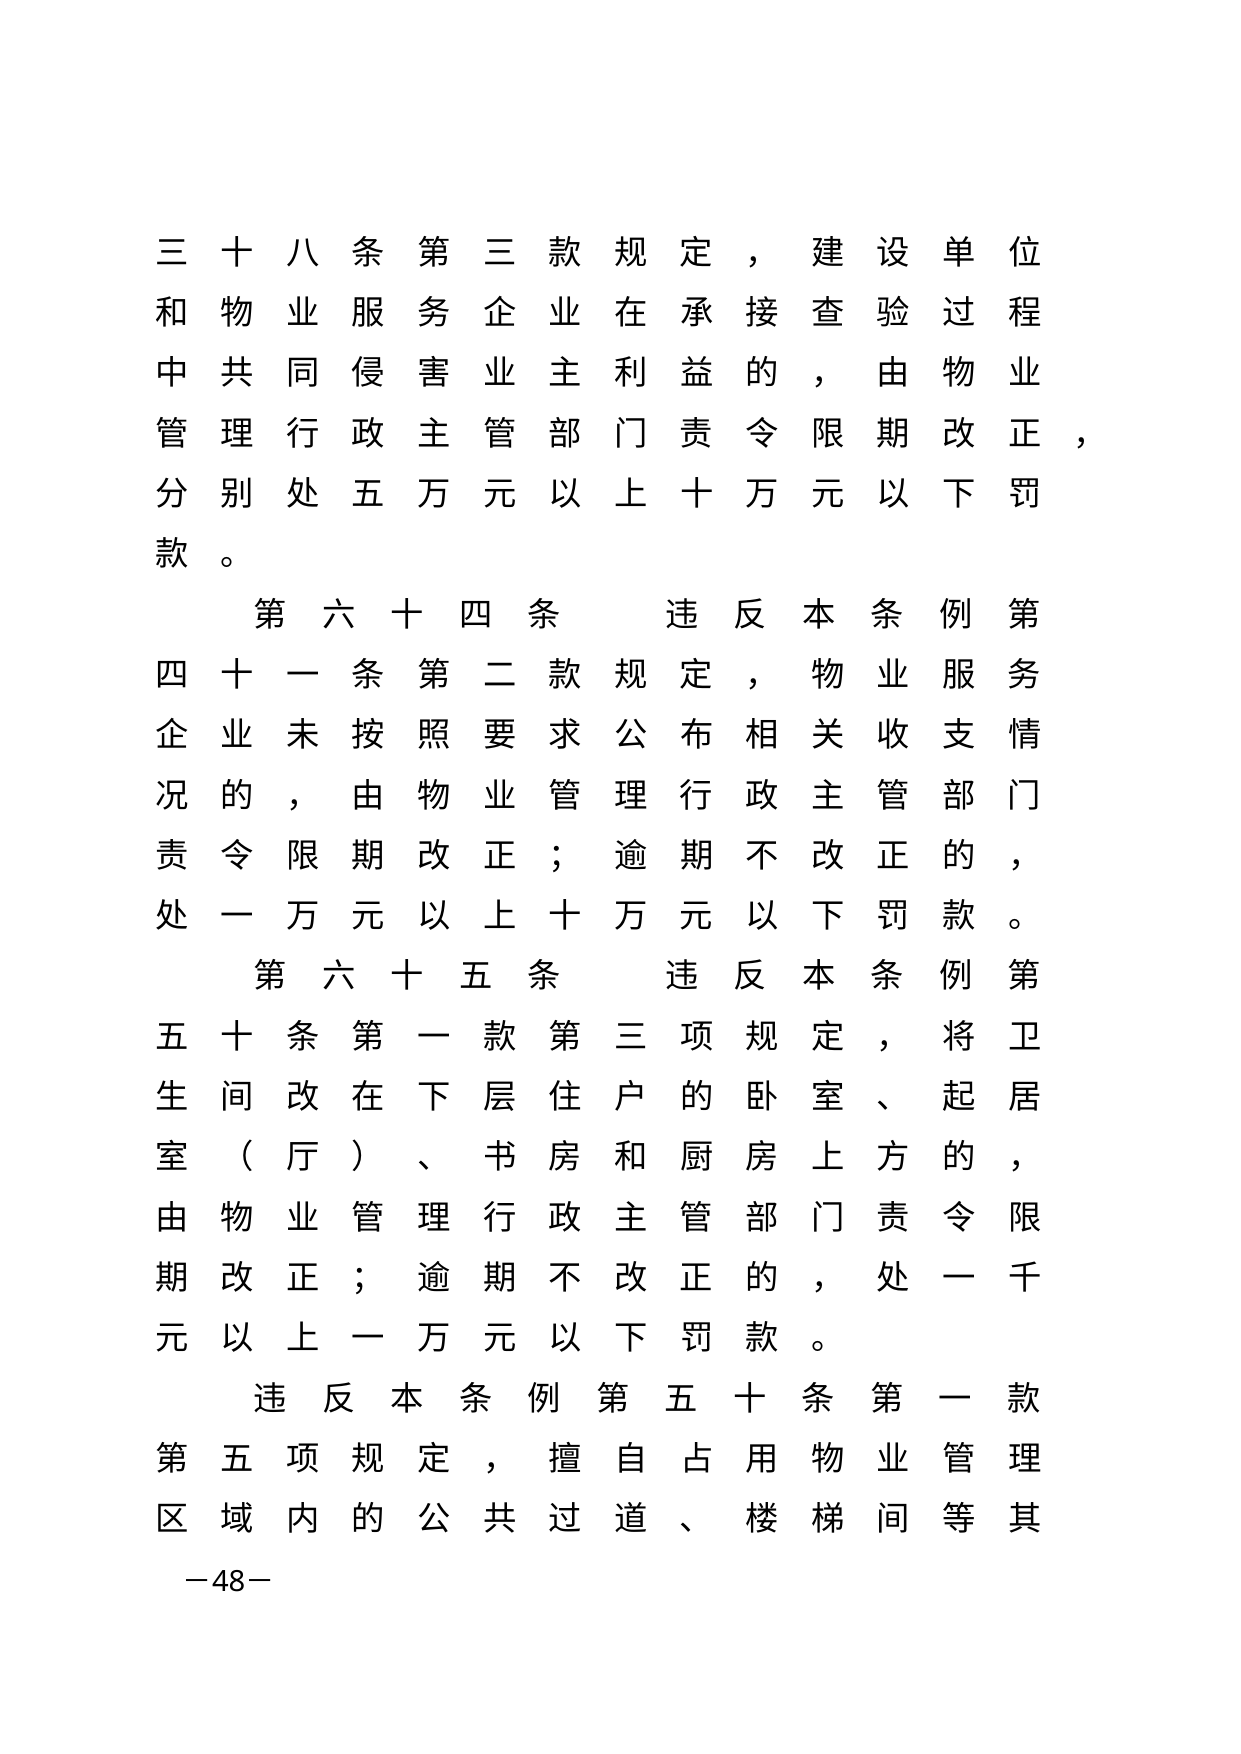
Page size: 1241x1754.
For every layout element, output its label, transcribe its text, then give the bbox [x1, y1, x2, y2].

text 第六十三条 违反本条例第三十八条第三款规定，建设单位和物业服务企业在承接查验过程中共同侵害业主利益的，由物业管理行政主管部门责令限期改正，分别处五万元以上十万元以下罚款。 [155, 219, 1073, 581]
text 第六十四条 违反本条例第四十一条第二款规定，物业服务企业未按照要求公布相关收支情况的，由物业管理行政主管部门责令限期改正；逾期不改正的，处一万元以上十万元以下罚款。 [155, 581, 1073, 943]
text 第六十五条 违反本条例第五十条第一款第三项规定，将卫生间改在下层住户的卧室、起居室（厅）、书房和厨房上方的，由物业管理行政主管部门责令限期改正；逾期不改正的，处一千元以上一万元以下罚款。 [155, 943, 1073, 1365]
text 违反本条例第五十条第一款第五项规定，擅自占用物业管理区域内的公共过道、楼梯间等其他共用部位、共用设施设备的，由物业行政主管部门责令限期改正；逾期不改正的，处二百元以上五百元以下罚款。 [155, 1365, 1073, 1546]
